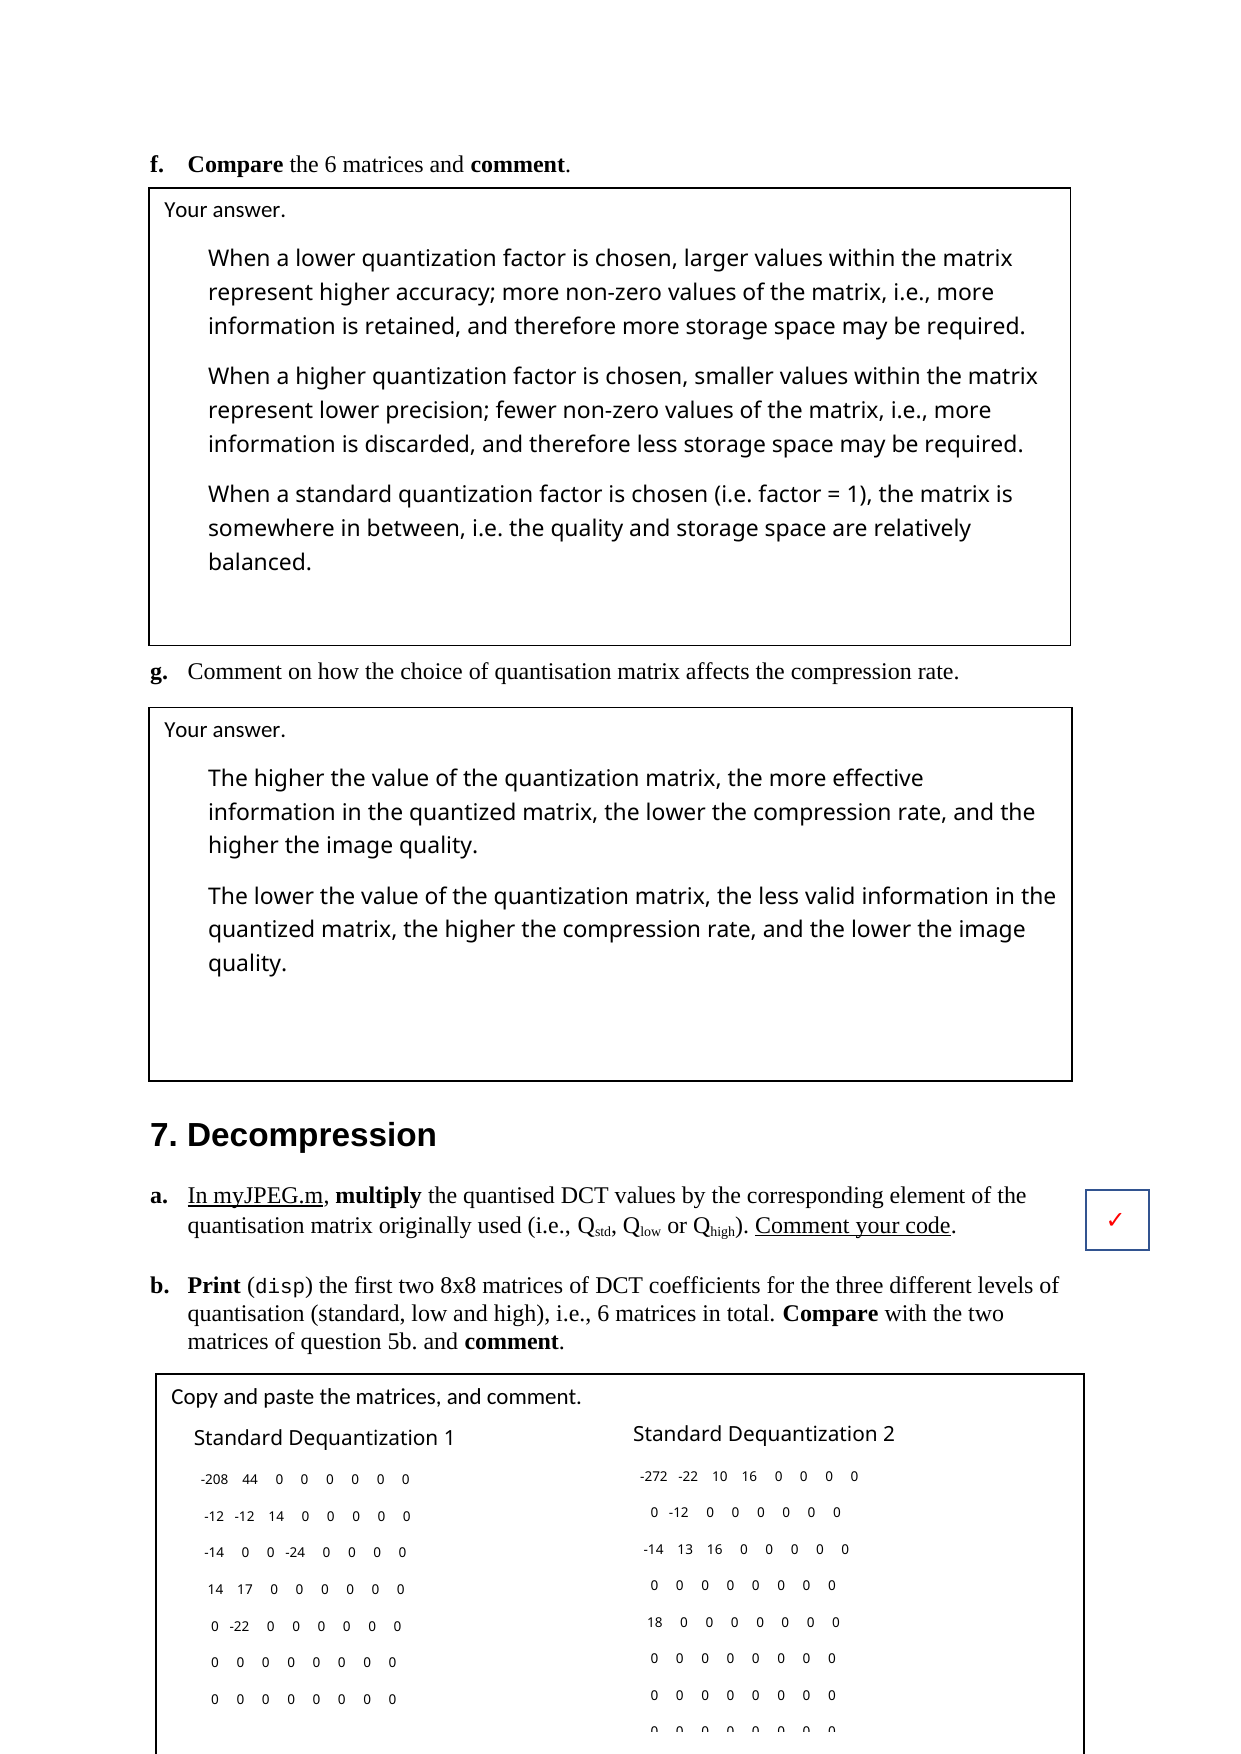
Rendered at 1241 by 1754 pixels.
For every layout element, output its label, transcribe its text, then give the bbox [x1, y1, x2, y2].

list Print (disp) the first two 8x8 matrices of DCT coefficients for the three different levels of quantisation (standard, low and high), i.e., 6 matrices in total. Compare with the two matrices of question 5b. and comment. [150, 1271, 1090, 1355]
list Compare the 6 matrices and comment. [150, 150, 1090, 178]
list In myJPEG.m, multiply the quantised DCT values by the corresponding element of the quantisation matrix originally used (i.e., Qstd, Qlow or Qhigh). Comment your code. [150, 1181, 1090, 1239]
text 7. Decompression [150, 704, 1090, 1153]
list Comment on how the choice of quantisation matrix affects the compression rate. [150, 178, 1090, 685]
